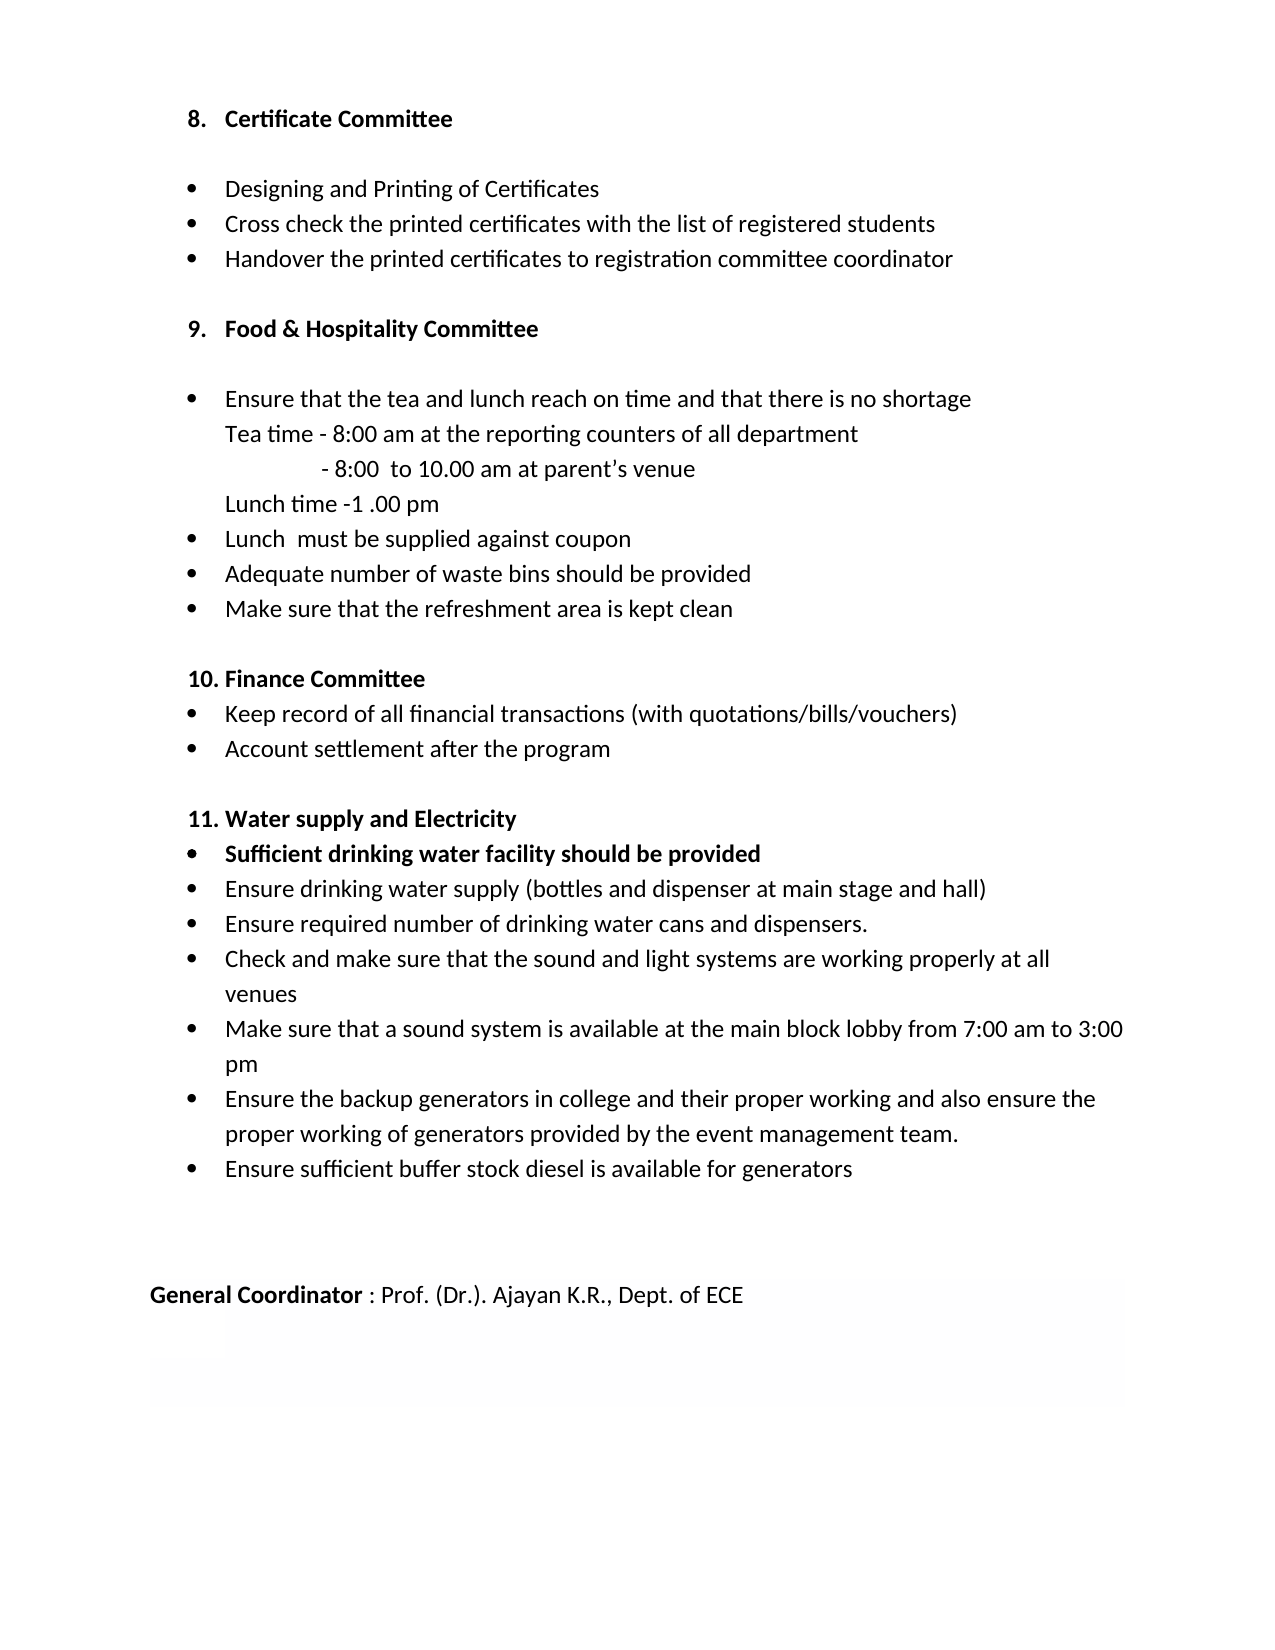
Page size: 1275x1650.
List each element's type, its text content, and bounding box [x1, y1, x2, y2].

list - 8:00 to 10.00 am at parent’s venue [225, 453, 1125, 484]
list Cross check the printed certificates with the list of registered students [187, 208, 1125, 239]
list Make sure that a sound system is available at the main block lobby from 7:00 am to 3:00 pm [187, 1013, 1125, 1079]
subtitle General Coordinator : Prof. (Dr.). Ajayan K.R., Dept. of ECE [150, 1279, 1125, 1310]
list Make sure that the refreshment area is kept clean [187, 593, 1125, 624]
list Certificate Committee [187, 103, 1125, 134]
list Keep record of all financial transactions (with quotations/bills/vouchers) [187, 698, 1125, 729]
list Ensure sufficient buffer stock diesel is available for generators [187, 1153, 1125, 1184]
list Handover the printed certificates to registration committee coordinator [187, 243, 1125, 274]
list Water supply and Electricity [187, 803, 1125, 834]
list Adequate number of waste bins should be provided [187, 558, 1125, 589]
list Lunch time -1 .00 pm [225, 488, 1125, 519]
list Designing and Printing of Certificates [187, 173, 1125, 204]
list Finance Committee [187, 663, 1125, 694]
list Ensure the backup generators in college and their proper working and also ensure the proper working of generators provided by the event management team. [187, 1083, 1125, 1149]
list Ensure required number of drinking water cans and dispensers. [187, 908, 1125, 939]
list Sufficient drinking water facility should be provided [187, 838, 1125, 869]
list Ensure drinking water supply (bottles and dispenser at main stage and hall) [187, 873, 1125, 904]
list Check and make sure that the sound and light systems are working properly at all venues [187, 943, 1125, 1009]
list Food & Hospitality Committee [187, 313, 1125, 344]
list Account settlement after the program [187, 733, 1125, 764]
list Ensure that the tea and lunch reach on time and that there is no shortage [187, 383, 1125, 414]
list Lunch must be supplied against coupon [187, 523, 1125, 554]
list Tea time - 8:00 am at the reporting counters of all department [225, 418, 1125, 449]
